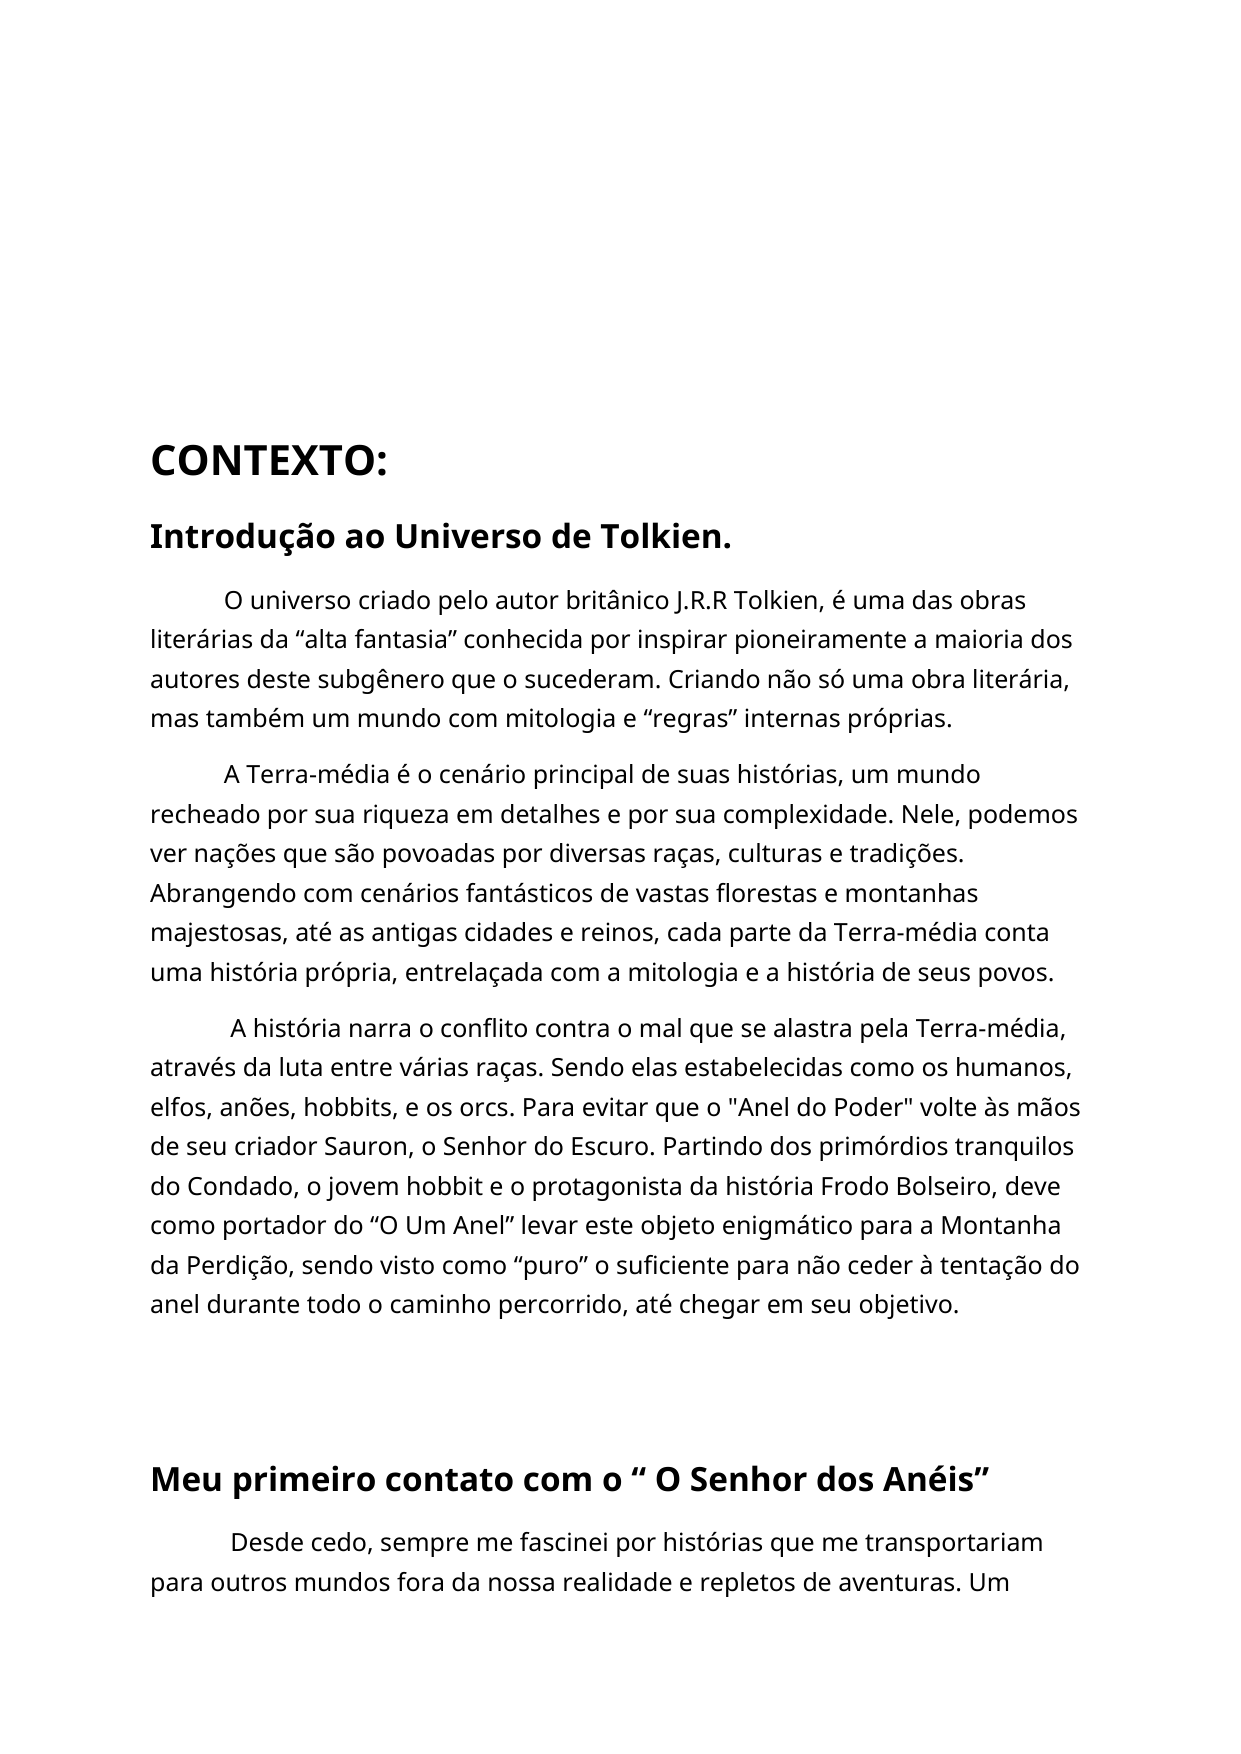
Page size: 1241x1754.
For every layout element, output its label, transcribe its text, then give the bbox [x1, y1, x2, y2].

text A Terra-média é o cenário principal de suas histórias, um mundo recheado por sua riqueza em detalhes e por sua complexidade. Nele, podemos ver nações que são povoadas por diversas raças, culturas e tradições. Abrangendo com cenários fantásticos de vastas florestas e montanhas majestosas, até as antigas cidades e reinos, cada parte da Terra-média conta uma história própria, entrelaçada com a mitologia e a história de seus povos. [150, 757, 1090, 988]
text A história narra o conflito contra o mal que se alastra pela Terra-média, através da luta entre várias raças. Sendo elas estabelecidas como os humanos, elfos, anões, hobbits, e os orcs. Para evitar que o "Anel do Poder" volte às mãos de seu criador Sauron, o Senhor do Escuro. Partindo dos primórdios tranquilos do Condado, o jovem hobbit e o protagonista da história Frodo Bolseiro, deve como portador do “O Um Anel” levar este objeto enigmático para a Montanha da Perdição, sendo visto como “puro” o suficiente para não ceder à tentação do anel durante todo o caminho percorrido, até chegar em seu objetivo. [150, 1011, 1090, 1321]
text CONTEXTO: [150, 431, 1090, 487]
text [150, 1525, 1090, 1598]
text O universo criado pelo autor britânico J.R.R Tolkien, é uma das obras literárias da “alta fantasia” conhecida por inspirar pioneiramente a maioria dos autores deste subgênero que o sucederam. Criando não só uma obra literária, mas também um mundo com mitologia e “regras” internas próprias. [150, 582, 1090, 735]
text Meu primeiro contato com o “ O Senhor dos Anéis” [150, 1455, 1090, 1501]
text Introdução ao Universo de Tolkien. [150, 513, 1090, 559]
